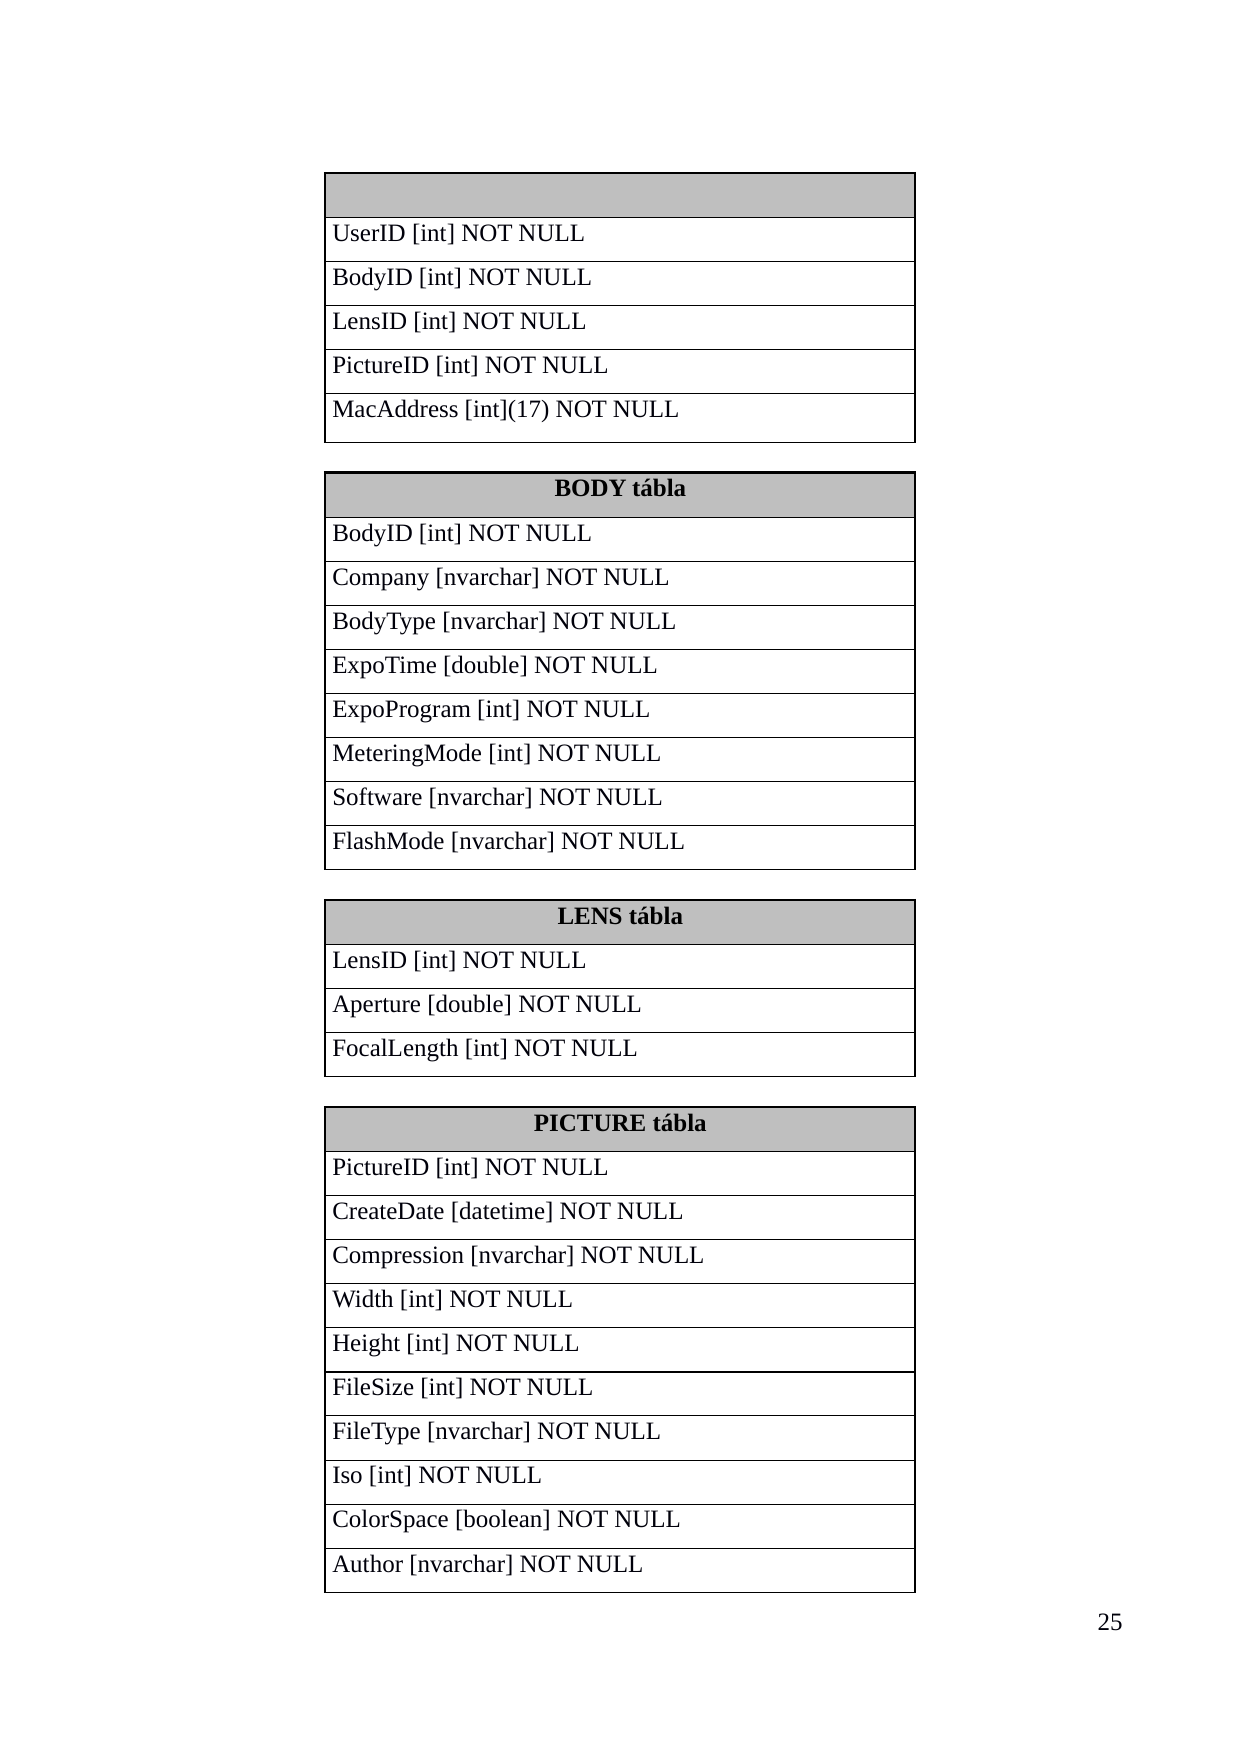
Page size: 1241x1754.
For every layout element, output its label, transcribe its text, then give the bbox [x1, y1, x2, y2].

table_cell LensID [int] NOT NULL [326, 945, 914, 988]
table_cell Height [int] NOT NULL [326, 1328, 914, 1371]
table_header USER tábla [326, 174, 914, 217]
table_header BODY tábla [326, 474, 914, 517]
table_cell Compression [nvarchar] NOT NULL [326, 1240, 914, 1283]
table_cell ExpoProgram [int] NOT NULL [326, 694, 914, 737]
table_cell ColorSpace [boolean] NOT NULL [326, 1505, 914, 1548]
table_header LENS tábla [326, 901, 914, 944]
table_cell FocalLength [int] NOT NULL [326, 1033, 914, 1076]
table_cell PictureID [int] NOT NULL [326, 350, 914, 393]
table_cell BodyID [int] NOT NULL [326, 518, 914, 561]
table_cell PictureID [int] NOT NULL [326, 1152, 914, 1195]
table_cell Company [nvarchar] NOT NULL [326, 562, 914, 605]
table_cell MeteringMode [int] NOT NULL [326, 738, 914, 781]
table_cell FlashMode [nvarchar] NOT NULL [326, 826, 914, 869]
table_cell ExpoTime [double] NOT NULL [326, 650, 914, 693]
table_cell CreateDate [datetime] NOT NULL [326, 1196, 914, 1239]
table_cell MacAddress [int](17) NOT NULL [326, 394, 914, 442]
table_cell FileSize [int] NOT NULL [326, 1373, 914, 1415]
table_cell BodyID [int] NOT NULL [326, 262, 914, 305]
table_cell LensID [int] NOT NULL [326, 306, 914, 349]
table_cell Author [nvarchar] NOT NULL [326, 1549, 914, 1592]
table_cell Aperture [double] NOT NULL [326, 989, 914, 1032]
table_cell BodyType [nvarchar] NOT NULL [326, 606, 914, 649]
table_cell Width [int] NOT NULL [326, 1284, 914, 1327]
table_cell UserID [int] NOT NULL [326, 218, 914, 261]
table_cell Iso [int] NOT NULL [326, 1461, 914, 1503]
table_cell FileType [nvarchar] NOT NULL [326, 1416, 914, 1459]
table_header PICTURE tábla [326, 1108, 914, 1151]
table_cell Software [nvarchar] NOT NULL [326, 782, 914, 825]
